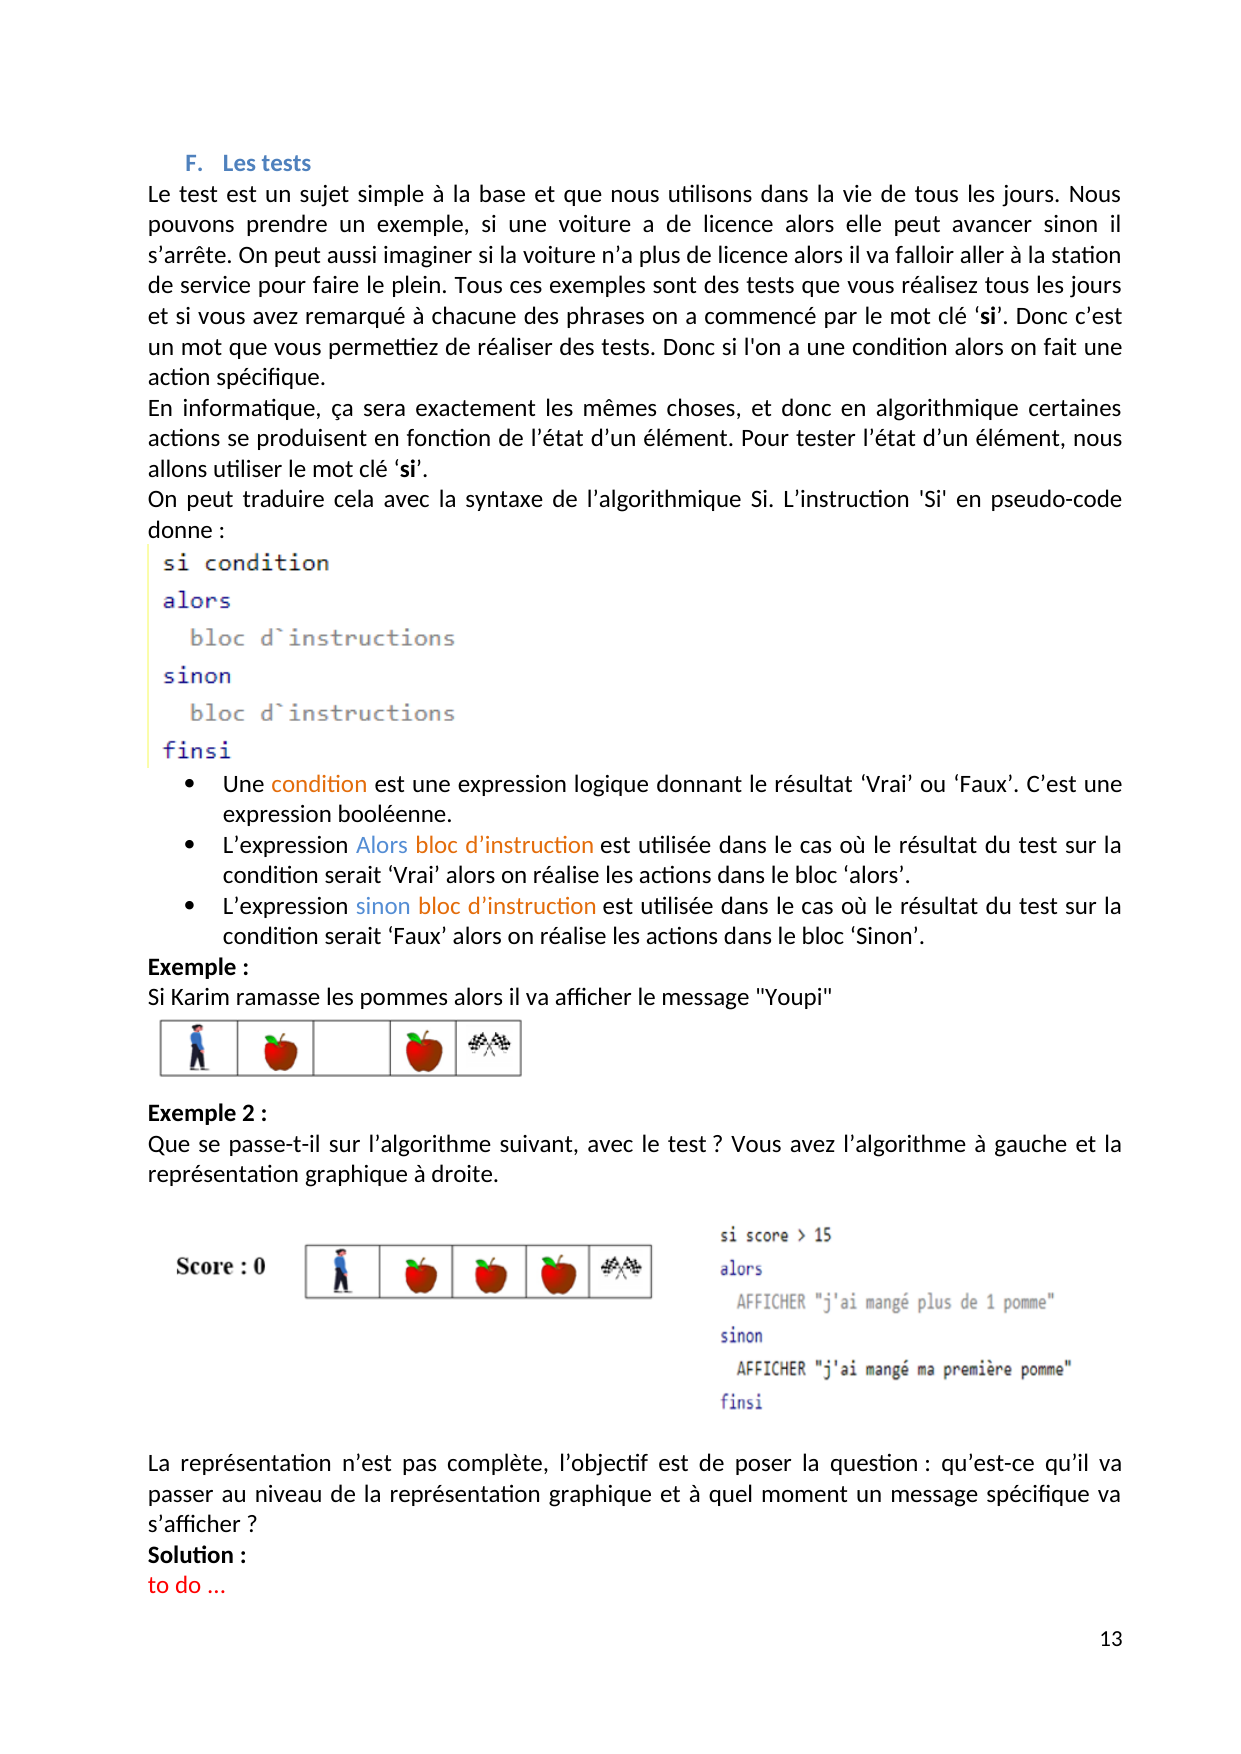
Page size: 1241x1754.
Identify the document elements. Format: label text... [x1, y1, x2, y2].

picture [147, 1012, 531, 1098]
text On peut traduire cela avec la syntaxe de l’algorithmique Si. L’instruction 'Si' en pseudo-code donne : [148, 483, 1122, 544]
text Exemple 2 : [148, 1097, 1122, 1128]
list Une condition est une expression logique donnant le résultat ‘Vrai’ ou ‘Faux’. C’est une expression booléenne. [185, 768, 1122, 829]
list L’expression sinon bloc d’instruction est utilisée dans le cas où le résultat du test sur la condition serait ‘Faux’ alors on réalise les actions dans le bloc ‘Sinon’. [185, 890, 1122, 951]
text Solution : [148, 1539, 1122, 1569]
text to do ... [148, 1569, 1122, 1600]
text Le test est un sujet simple à la base et que nous utilisons dans la vie de tous les jours. Nous pouvons prendre un exemple, si une voiture a de licence alors elle peut avancer sinon il s’arrête. On peut aussi imaginer si la voiture n’a plus de licence alors il va falloir aller à la station de service pour faire le plein. Tous ces exemples sont des tests que vous réalisez tous les jours et si vous avez remarqué à chacune des phrases on a commencé par le mot clé ‘si’. Donc c’est un mot que vous permettiez de réaliser des tests. Donc si l'on a une condition alors on fait une action spécifique. [148, 178, 1122, 392]
text La représentation n’est pas complète, l’objectif est de poser la question : qu’est-ce qu’il va passer au niveau de la représentation graphique et à quel moment un message spécifique va s’afficher ? [148, 1447, 1122, 1539]
picture [147, 544, 542, 768]
text Si Karim ramasse les pommes alors il va afficher le message "Youpi" [148, 981, 1122, 1012]
text Exemple : [148, 951, 1122, 981]
subtitle Les tests [185, 148, 1122, 178]
picture [147, 1188, 1088, 1448]
list L’expression Alors bloc d’instruction est utilisée dans le cas où le résultat du test sur la condition serait ‘Vrai’ alors on réalise les actions dans le bloc ‘alors’. [185, 829, 1122, 890]
text En informatique, ça sera exactement les mêmes choses, et donc en algorithmique certaines actions se produisent en fonction de l’état d’un élément. Pour tester l’état d’un élément, nous allons utiliser le mot clé ‘si’. [148, 392, 1122, 483]
text Que se passe-t-il sur l’algorithme suivant, avec le test ? Vous avez l’algorithme à gauche et la représentation graphique à droite. [148, 1128, 1122, 1189]
